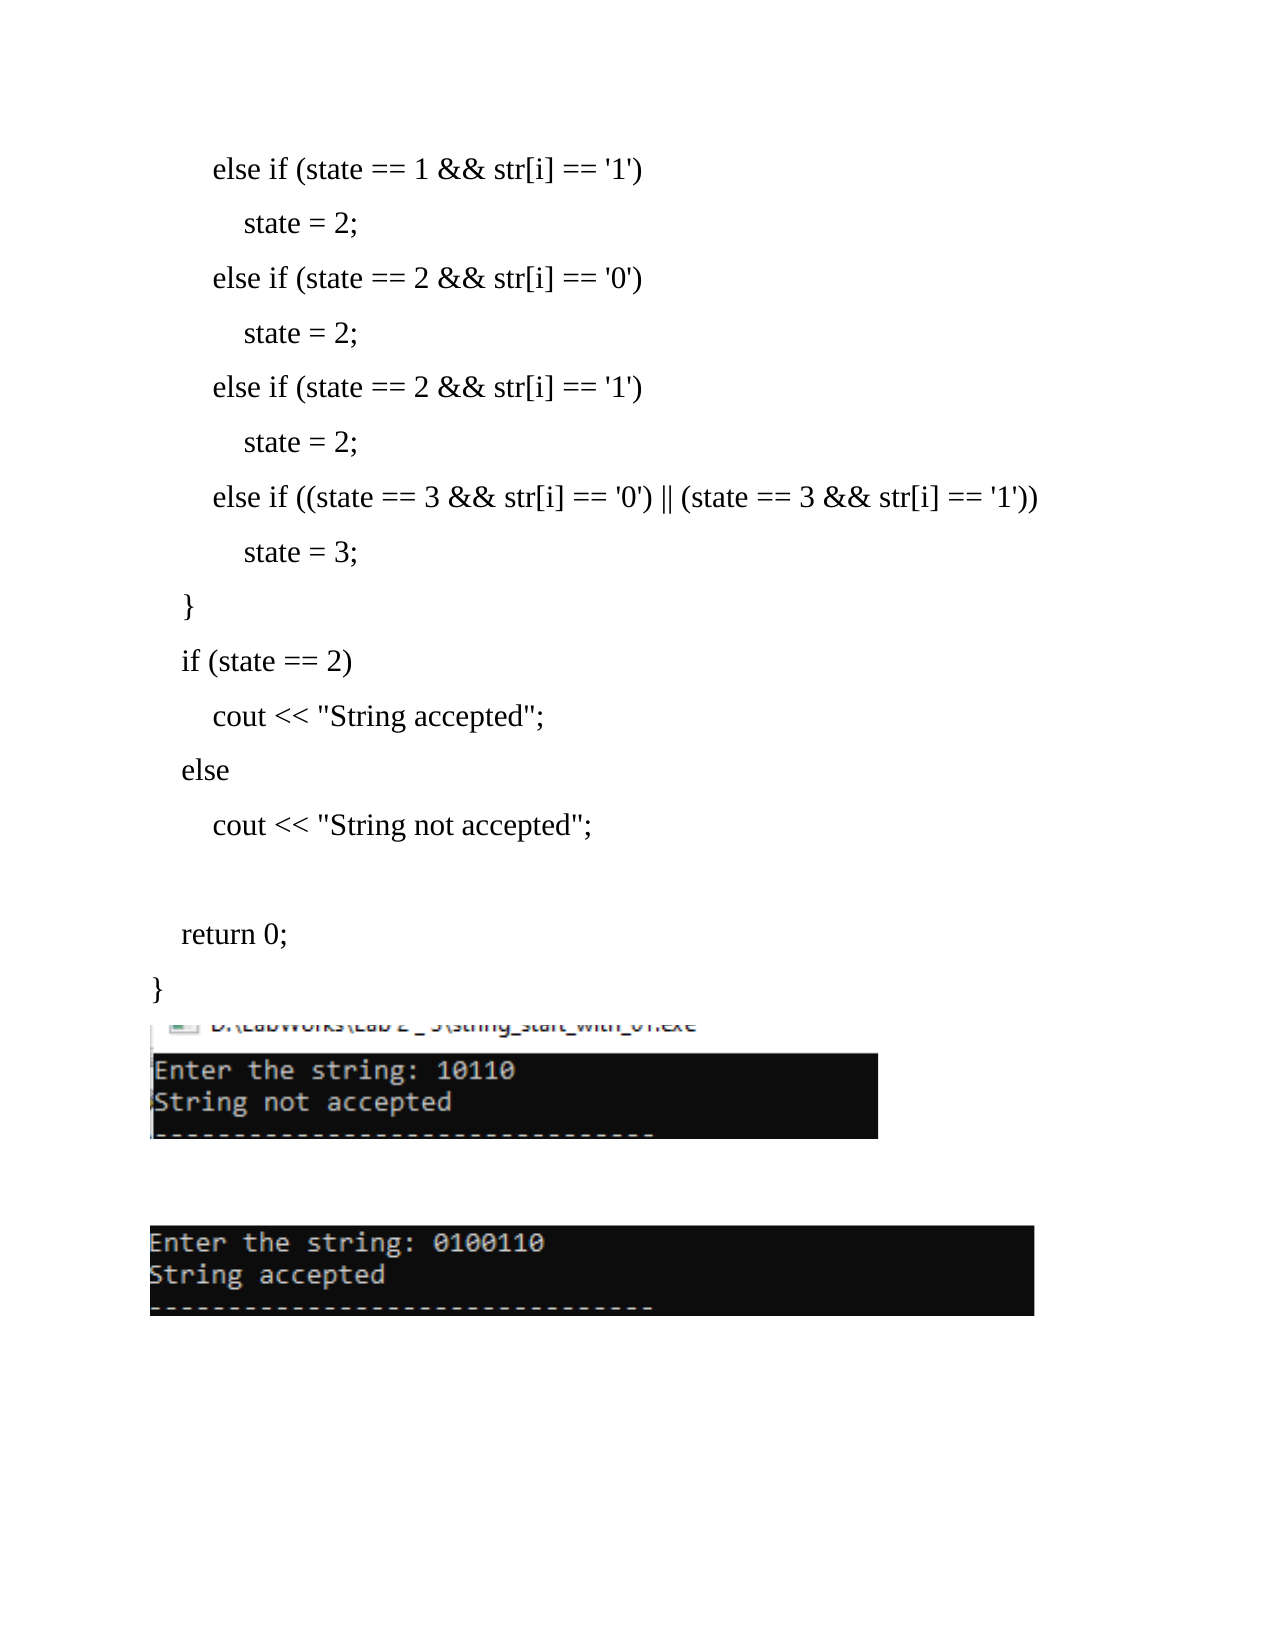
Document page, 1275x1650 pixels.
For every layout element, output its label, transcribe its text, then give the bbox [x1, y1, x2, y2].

text cout << "String accepted"; [150, 697, 1125, 733]
text } [150, 970, 1125, 1006]
picture [150, 1025, 879, 1139]
text state = 2; [150, 314, 1125, 350]
text } [150, 587, 1125, 623]
text else if (state == 1 && str[i] == '1') [150, 150, 1125, 186]
picture [150, 1212, 1035, 1316]
text else if (state == 2 && str[i] == '0') [150, 259, 1125, 295]
text if (state == 2) [150, 642, 1125, 678]
text state = 3; [150, 533, 1125, 569]
text state = 2; [150, 423, 1125, 459]
text state = 2; [150, 205, 1125, 241]
text cout << "String not accepted"; [150, 806, 1125, 842]
text else [150, 752, 1125, 787]
text else if ((state == 3 && str[i] == '0') || (state == 3 && str[i] == '1')) [150, 478, 1125, 514]
text return 0; [150, 916, 1125, 952]
text else if (state == 2 && str[i] == '1') [150, 369, 1125, 405]
